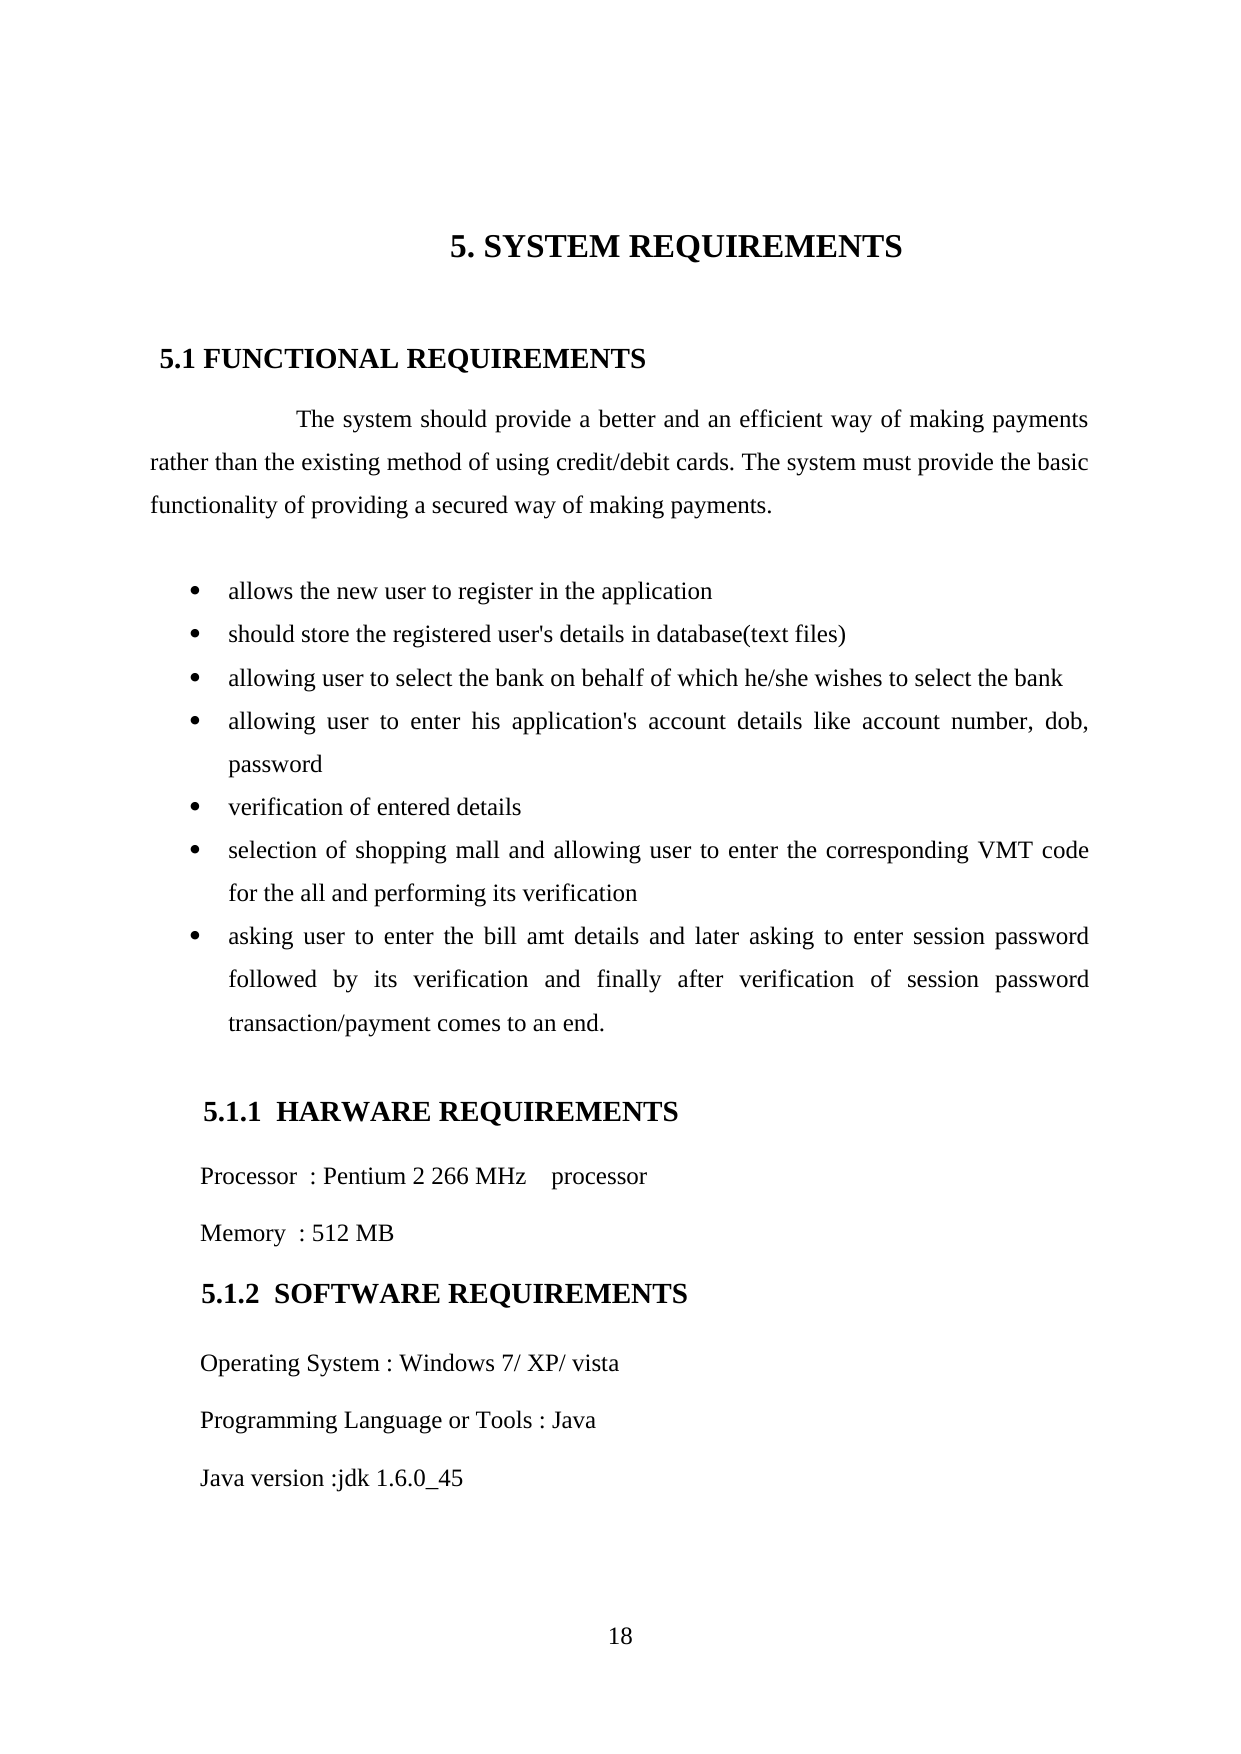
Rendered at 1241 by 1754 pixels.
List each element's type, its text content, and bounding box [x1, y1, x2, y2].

list selection of shopping mall and allowing user to enter the corresponding VMT code for the all and performing its verification [191, 835, 1090, 907]
list 5.1.1 HARWARE REQUIREMENTS [203, 1094, 1090, 1127]
list allows the new user to register in the application [191, 576, 1090, 605]
list FUNCTIONAL REQUIREMENTS [159, 342, 1090, 375]
list allowing user to select the bank on behalf of which he/she wishes to select the bank [191, 663, 1090, 691]
text Operating System : Windows 7/ XP/ vista [150, 1348, 1090, 1377]
list verification of entered details [191, 792, 1090, 821]
list should store the registered user's details in database(text files) [191, 619, 1090, 648]
text Programming Language or Tools : Java [150, 1405, 1090, 1434]
list asking user to enter the bill amt details and later asking to enter session password followed by its verification and finally after verification of session password transaction/payment comes to an end. [191, 921, 1090, 1036]
text 5.1.2 SOFTWARE REQUIREMENTS [150, 1276, 1090, 1309]
text The system should provide a better and an efficient way of making payments rather than the existing method of using credit/debit cards. The system must provide the basic functionality of providing a secured way of making payments. [150, 404, 1090, 519]
text Memory : 512 MB [150, 1218, 1090, 1247]
list allowing user to enter his application's account details like account number, dob, password [191, 706, 1090, 778]
text Processor : Pentium 2 266 MHz processor [150, 1161, 1090, 1190]
text Java version :jdk 1.6.0_45 [150, 1463, 1090, 1492]
text 5. SYSTEM REQUIREMENTS [150, 227, 1090, 265]
